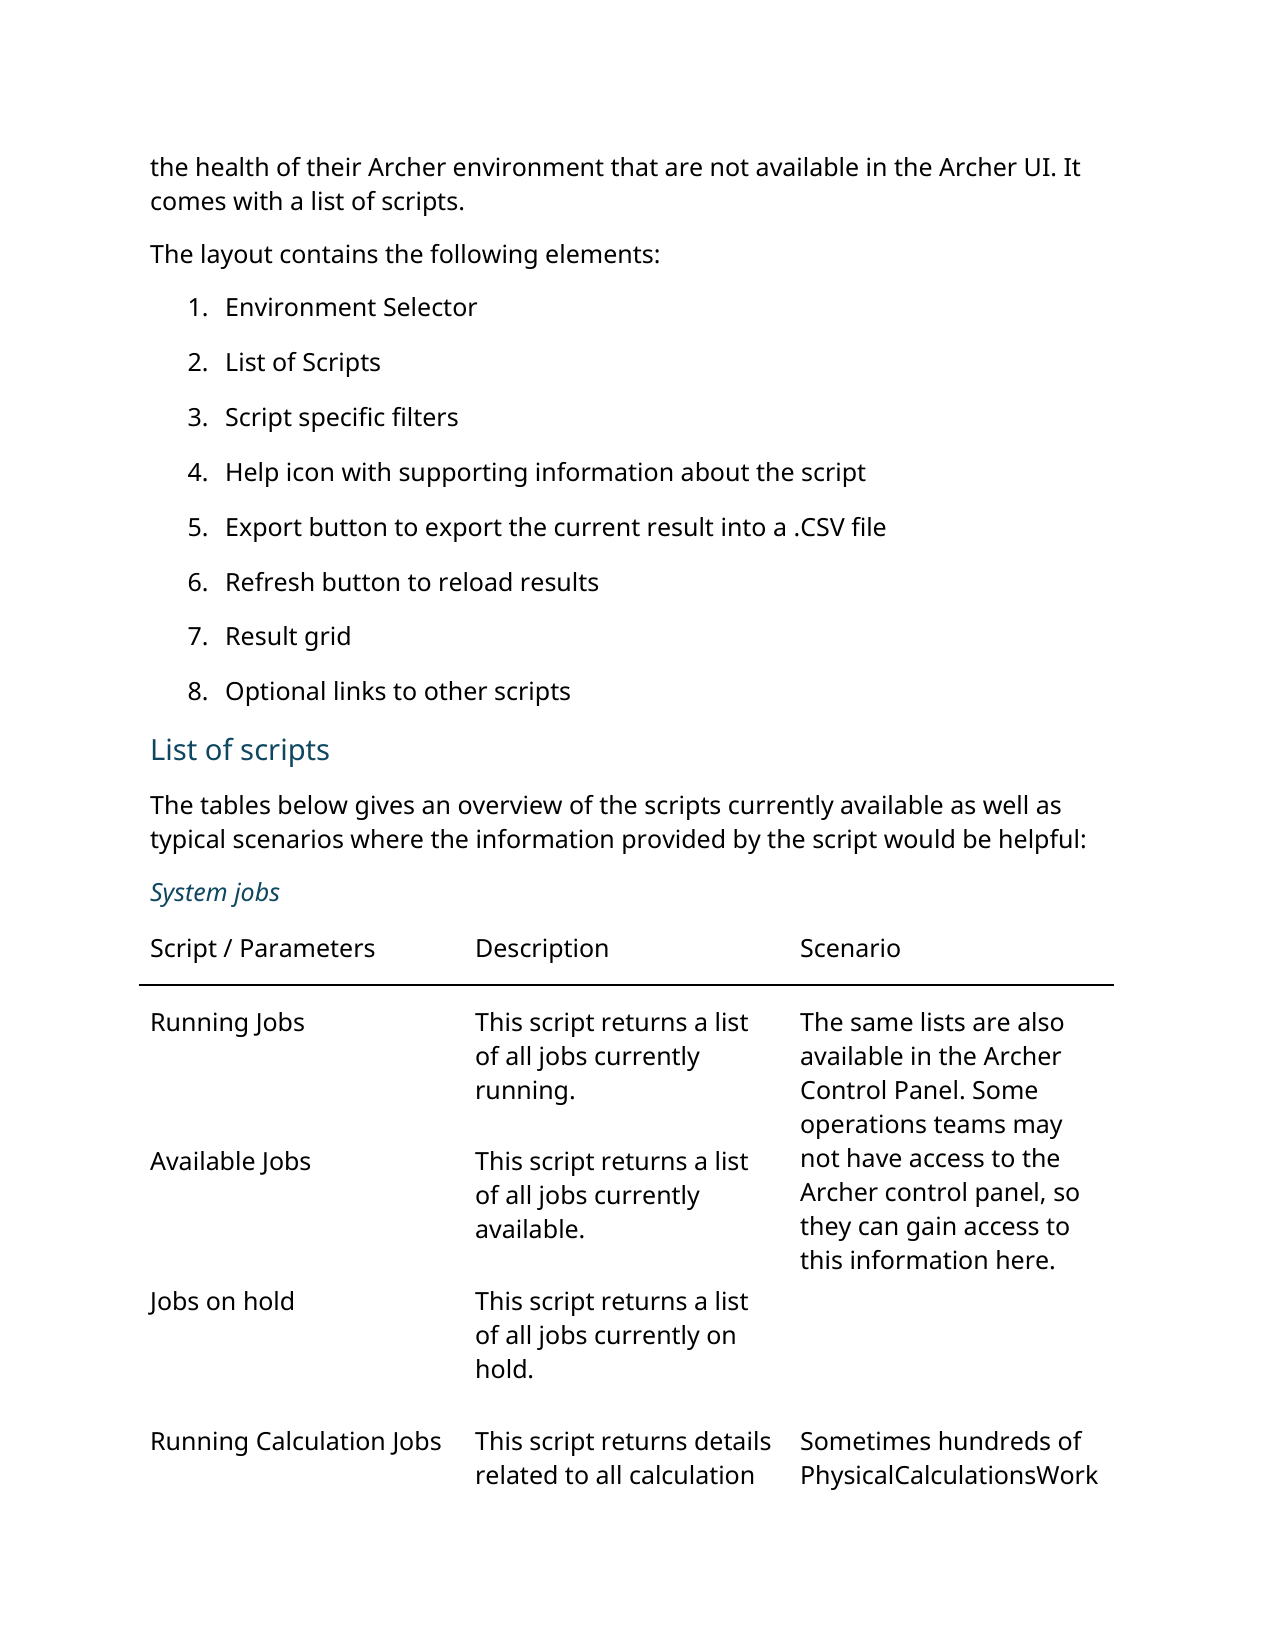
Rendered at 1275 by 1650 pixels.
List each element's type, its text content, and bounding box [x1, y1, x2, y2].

table_cell This script returns a list of all jobs currently available. [464, 1125, 789, 1265]
table_cell Jobs on hold [139, 1265, 464, 1404]
subtitle System jobs [150, 874, 1125, 908]
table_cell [464, 1405, 789, 1491]
table_header Description [464, 913, 789, 984]
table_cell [789, 1405, 1114, 1491]
table_cell Available Jobs [139, 1125, 464, 1265]
table_header Scenario [789, 913, 1114, 984]
table_cell This script returns a list of all jobs currently running. [464, 986, 789, 1125]
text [150, 150, 1125, 218]
table_cell Running Jobs [139, 986, 464, 1125]
list Environment Selector [187, 290, 1125, 324]
text The tables below gives an overview of the scripts currently available as well as typical scenarios where the information provided by the script would be helpful: [150, 787, 1125, 855]
table_cell The same lists are also available in the Archer Control Panel. Some operations teams may not have access to the Archer control panel, so they can gain access to this information here. [789, 986, 1114, 1404]
list Script specific filters [187, 399, 1125, 433]
list Export button to export the current result into a .CSV file [187, 509, 1125, 543]
list Help icon with supporting information about the script [187, 454, 1125, 488]
table_header Script / Parameters [139, 913, 464, 984]
list Result grid [187, 619, 1125, 653]
text The layout contains the following elements: [150, 237, 1125, 271]
list Refresh button to reload results [187, 564, 1125, 598]
subtitle List of scripts [150, 729, 1125, 768]
table_cell Running Calculation Jobs [139, 1405, 464, 1491]
list Optional links to other scripts [187, 674, 1125, 708]
list List of Scripts [187, 344, 1125, 379]
table_cell This script returns a list of all jobs currently on hold. [464, 1265, 789, 1404]
